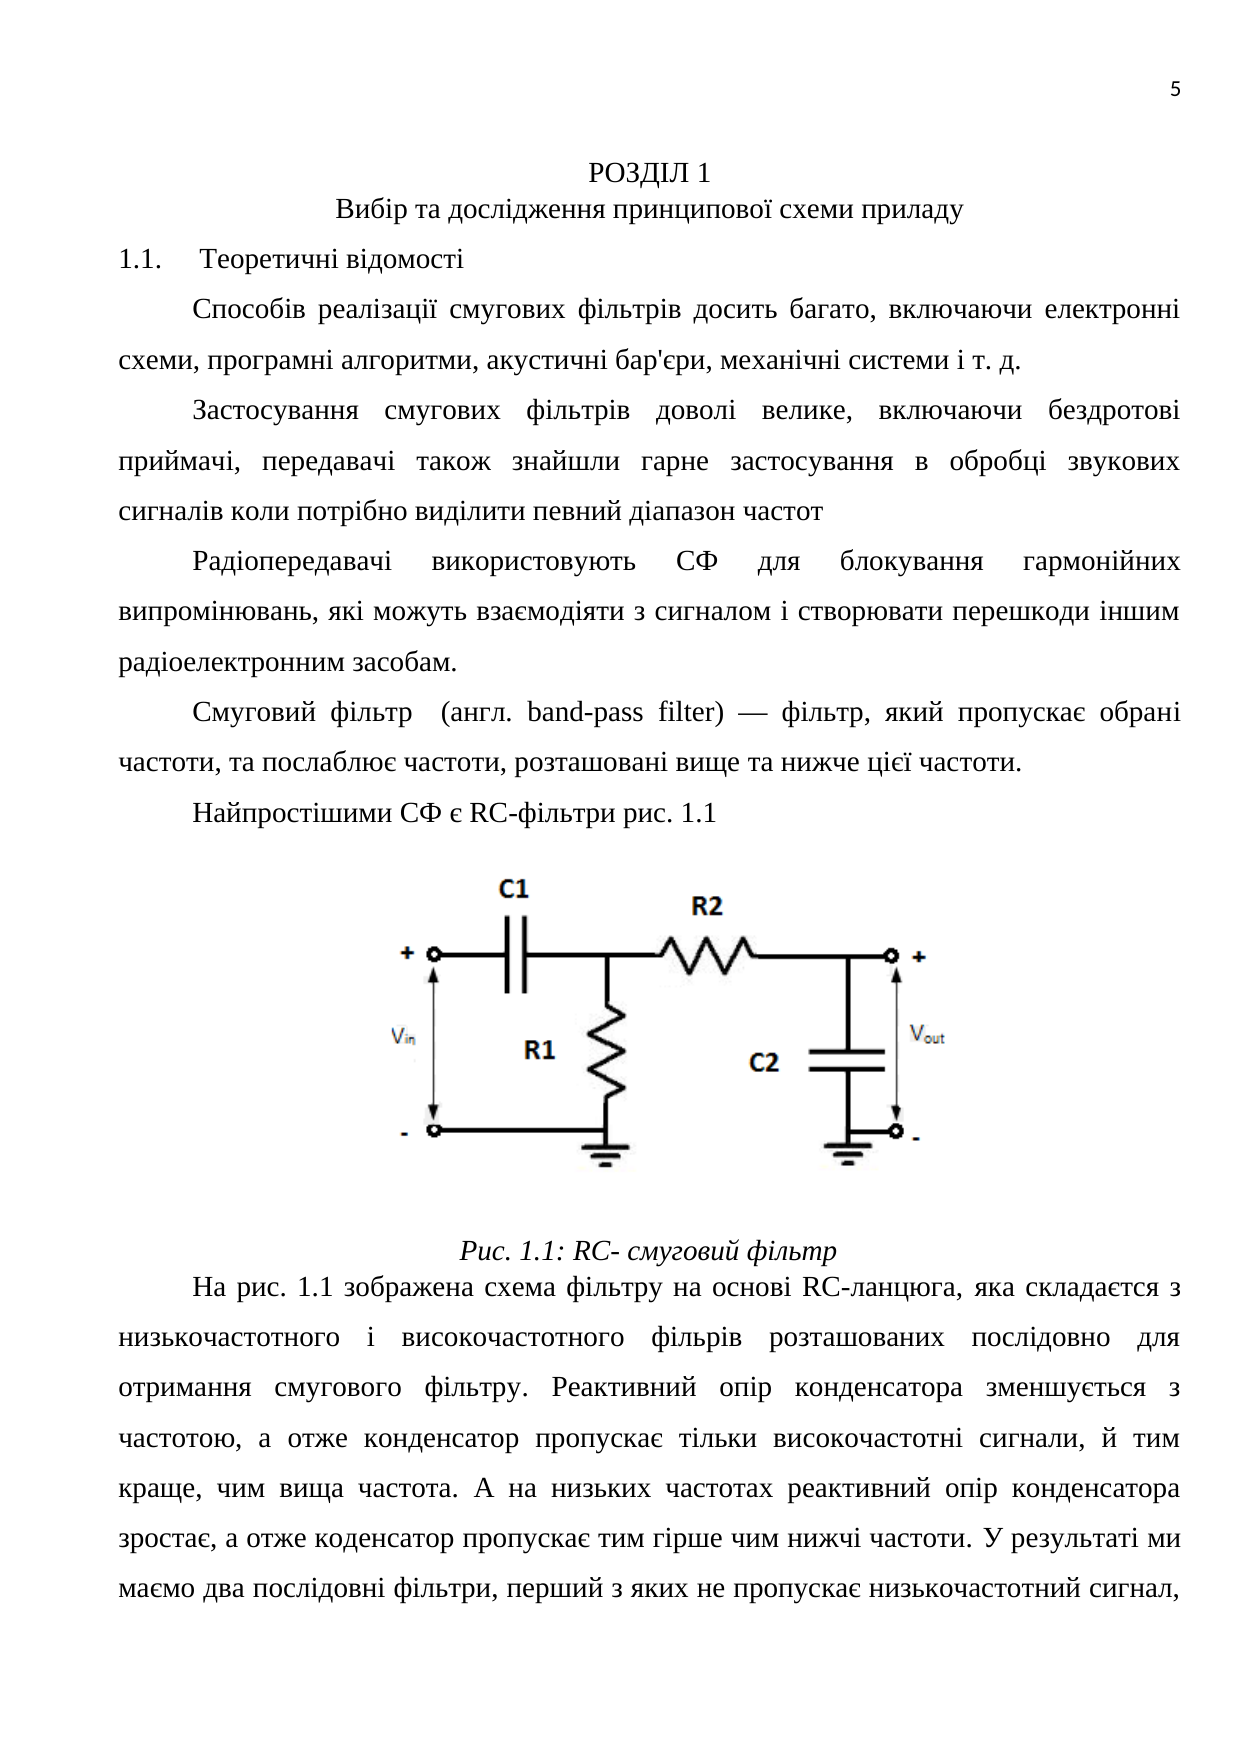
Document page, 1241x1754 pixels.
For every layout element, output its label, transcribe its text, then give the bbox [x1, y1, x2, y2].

list Теоретичні відомості [118, 241, 1181, 275]
text Способів реалізації смугових фільтрів досить багато, включаючи електронні схеми, програмні алгоритми, акустичні бар'єри, механічні системи і т. д. [118, 292, 1181, 376]
picture [372, 845, 1001, 1219]
text Вибір та дослідження принципової схеми приладу [118, 191, 1181, 224]
text Смуговий фільтр (англ. band-pass filter) — фільтр, який пропускає обрані частоти, та послаблює частоти, розташовані вище та нижче цієї частоти. [118, 694, 1181, 778]
text Рис. 1.1: RC- смуговий фільтр [118, 1233, 1181, 1266]
subtitle РОЗДІЛ 1 [118, 155, 1181, 188]
text Найпростішими СФ є RC-фільтри рис. 1.1 [118, 795, 1181, 828]
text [118, 1269, 1181, 1604]
text Радіопередавачі використовують СФ для блокування гармонійних випромінювань, які можуть взаємодіяти з сигналом і створювати перешкоди іншим радіоелектронним засобам. [118, 543, 1181, 677]
text Застосування смугових фільтрів доволі велике, включаючи бездротові приймачі, передавачі також знайшли гарне застосування в обробці звукових сигналів коли потрібно виділити певний діапазон частот [118, 392, 1181, 526]
